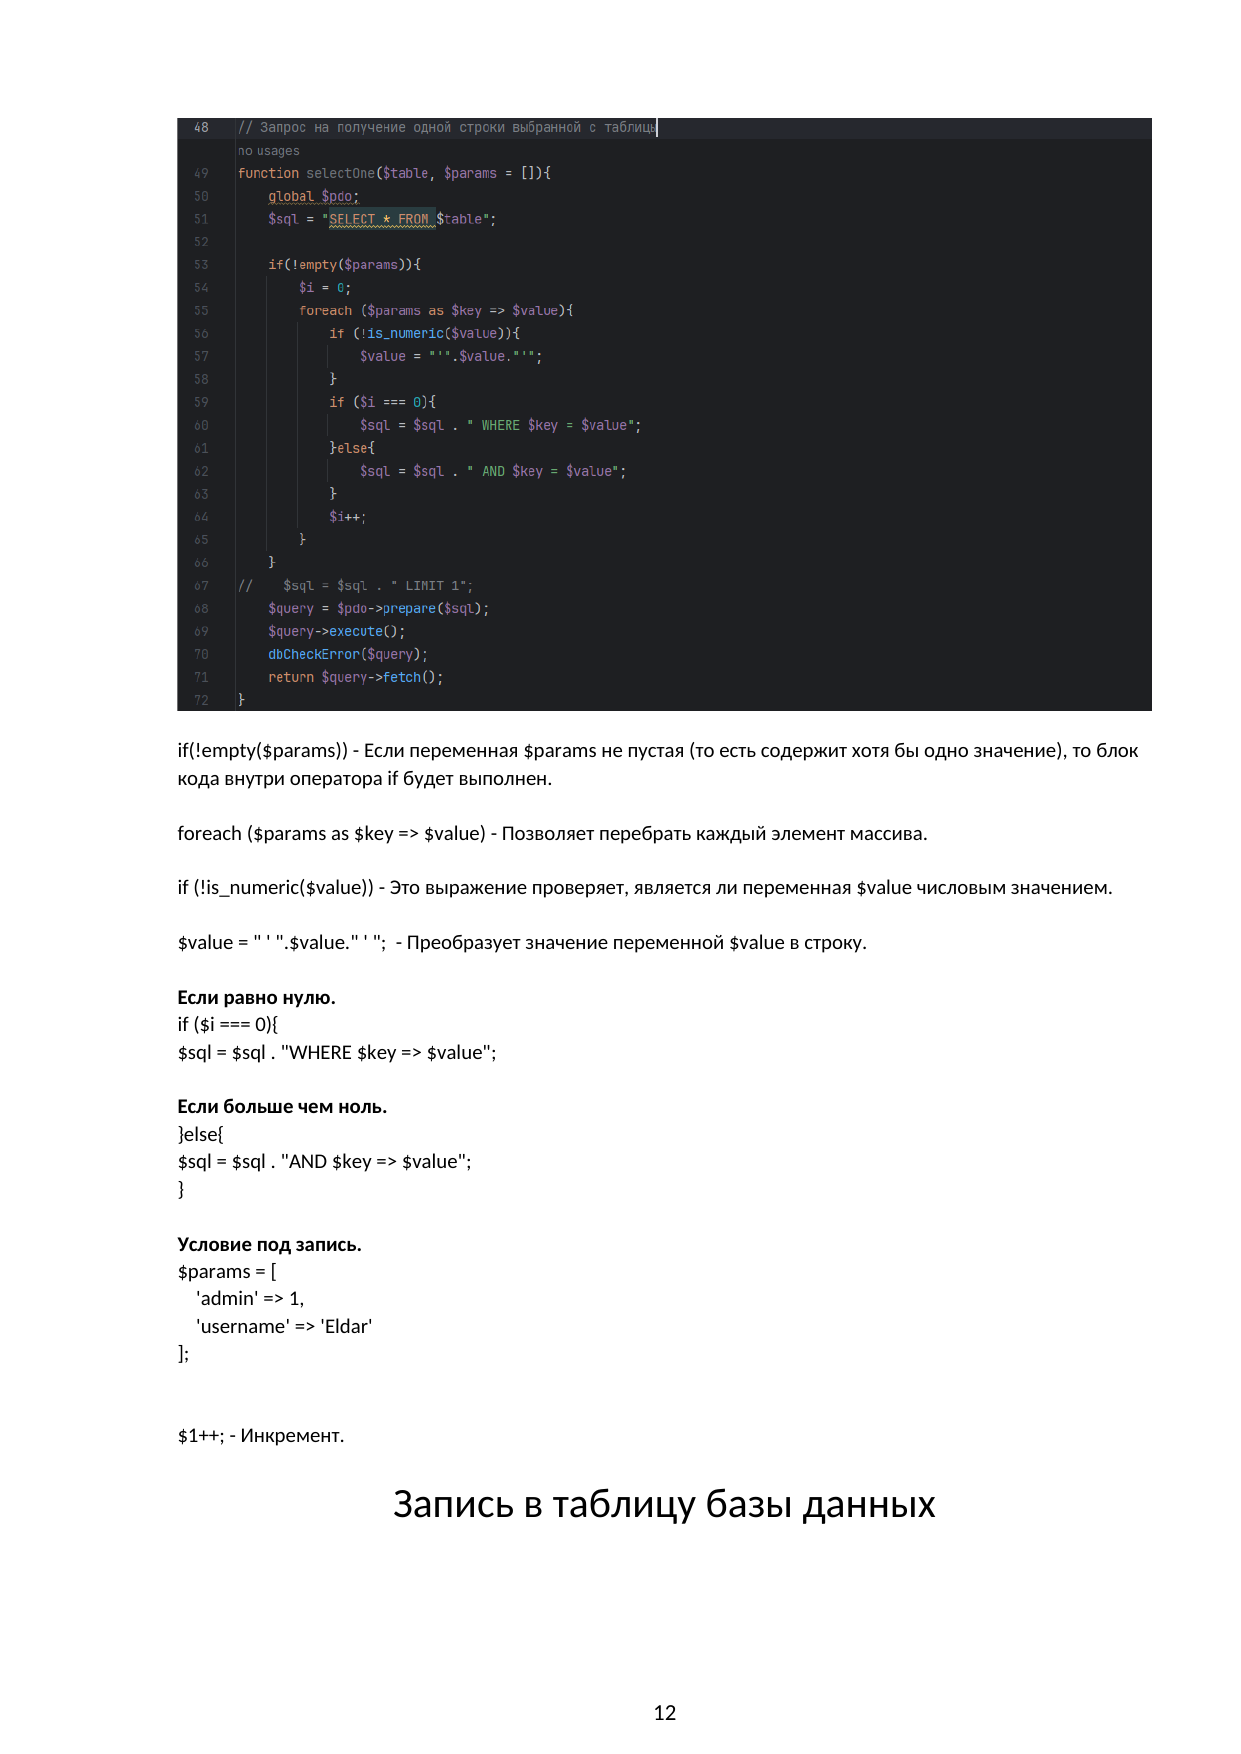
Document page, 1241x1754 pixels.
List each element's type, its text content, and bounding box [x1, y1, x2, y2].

text if (!is_numeric($value)) - Это выражение проверяет, является ли переменная $value числовым значением. [177, 874, 1152, 900]
text Если равно нулю. [177, 984, 1152, 1009]
text Запись в таблицу базы данных [177, 1477, 1152, 1528]
text $1++; - Инкремент. [177, 1422, 1152, 1448]
text $value = " ' ".$value." ' "; - Преобразует значение переменной $value в строку. [177, 929, 1152, 955]
text } [177, 1176, 1152, 1201]
text $params = [ [177, 1258, 1152, 1283]
text Если больше чем ноль. [177, 1094, 1152, 1119]
text 'admin' => 1, [177, 1286, 1152, 1311]
text if(!empty($params)) - Если переменная $params не пустая (то есть содержит хотя бы одно значение), то блок кода внутри оператора if будет выполнен. [177, 738, 1152, 790]
text $sql = $sql . "WHERE $key => $value"; [177, 1039, 1152, 1064]
text if ($i === 0){ [177, 1012, 1152, 1037]
text 'username' => 'Eldar' [177, 1313, 1152, 1338]
text $sql = $sql . "AND $key => $value"; [177, 1148, 1152, 1174]
text foreach ($params as $key => $value) - Позволяет перебрать каждый элемент массива. [177, 820, 1152, 845]
text }else{ [177, 1121, 1152, 1147]
text Условие под запись. [177, 1231, 1152, 1256]
text ]; [177, 1340, 1152, 1366]
picture [177, 118, 1152, 711]
